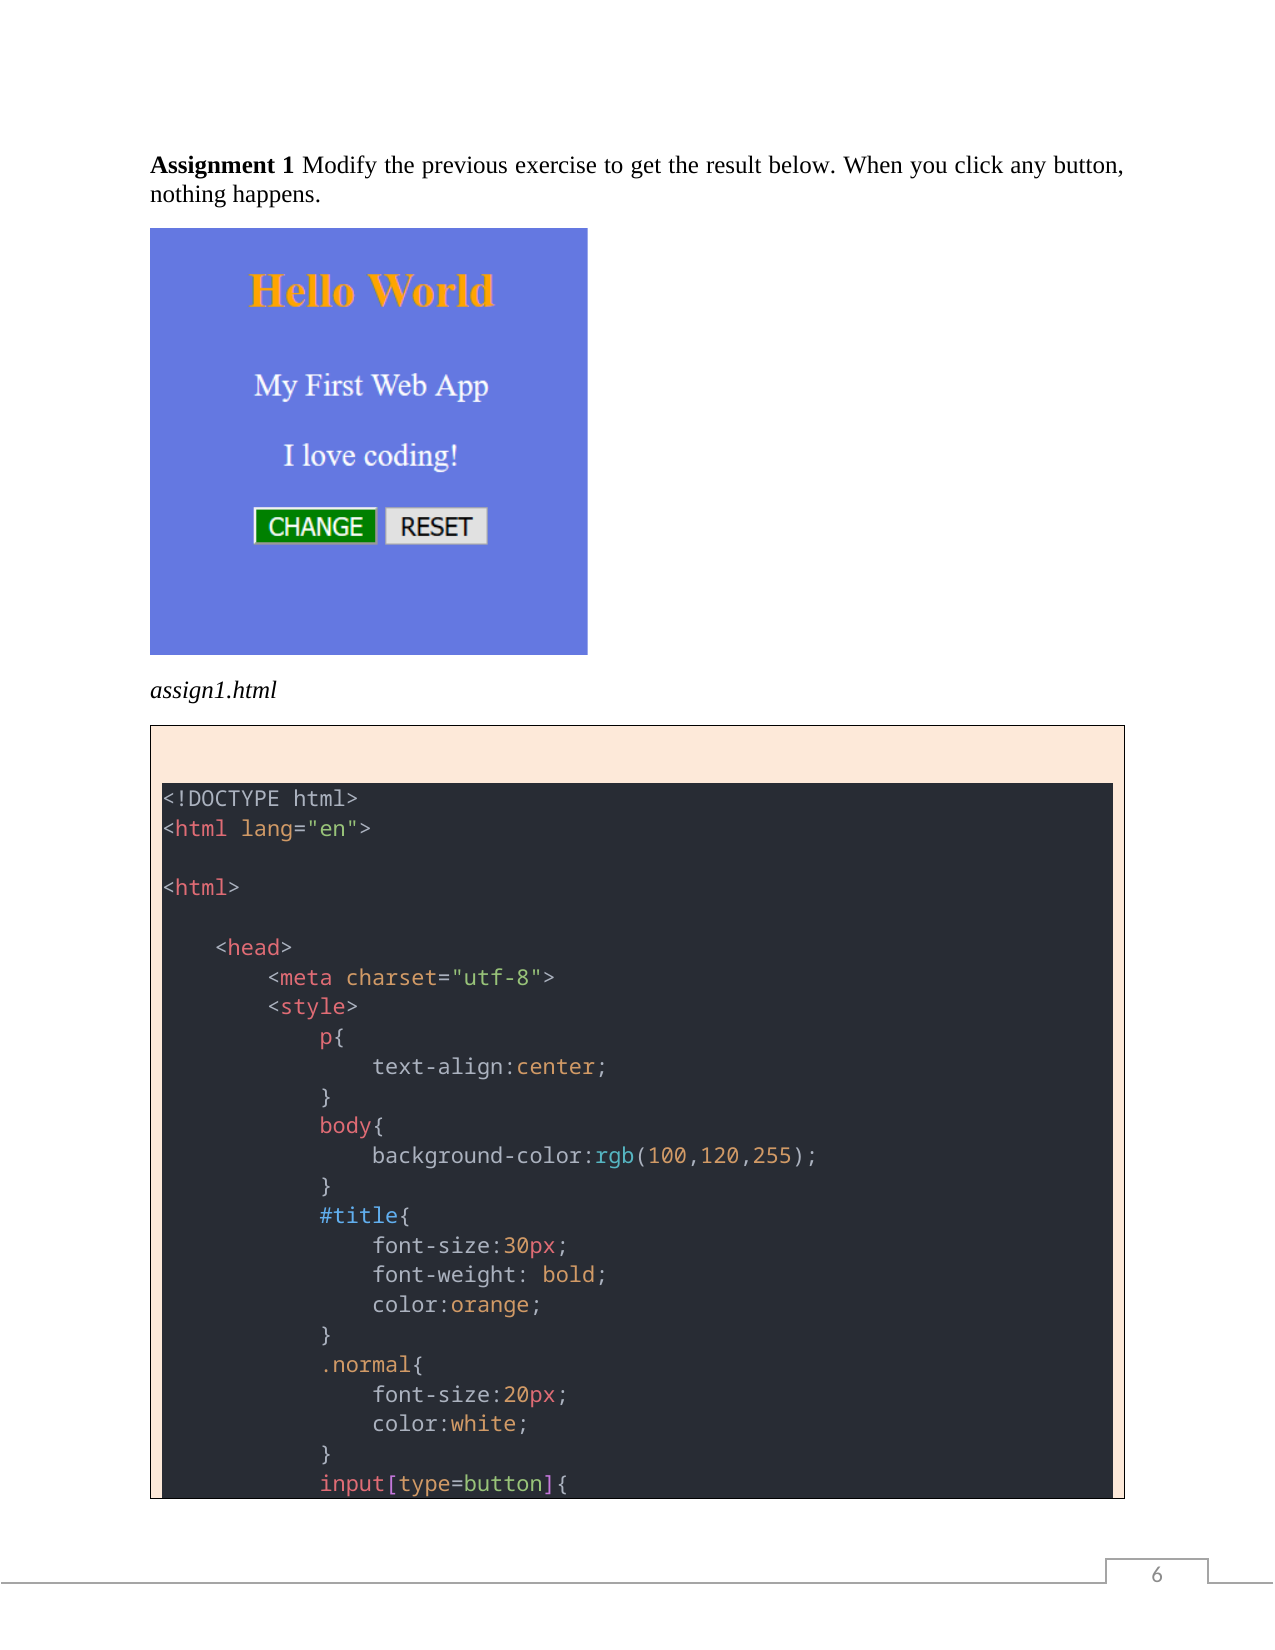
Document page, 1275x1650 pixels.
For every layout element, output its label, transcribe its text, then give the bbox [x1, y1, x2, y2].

text assign1.html [150, 675, 1125, 704]
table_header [151, 726, 1124, 1498]
text Assignment 1 Modify the previous exercise to get the result below. When you click any button, nothing happens. [150, 150, 1125, 207]
picture [150, 228, 588, 655]
